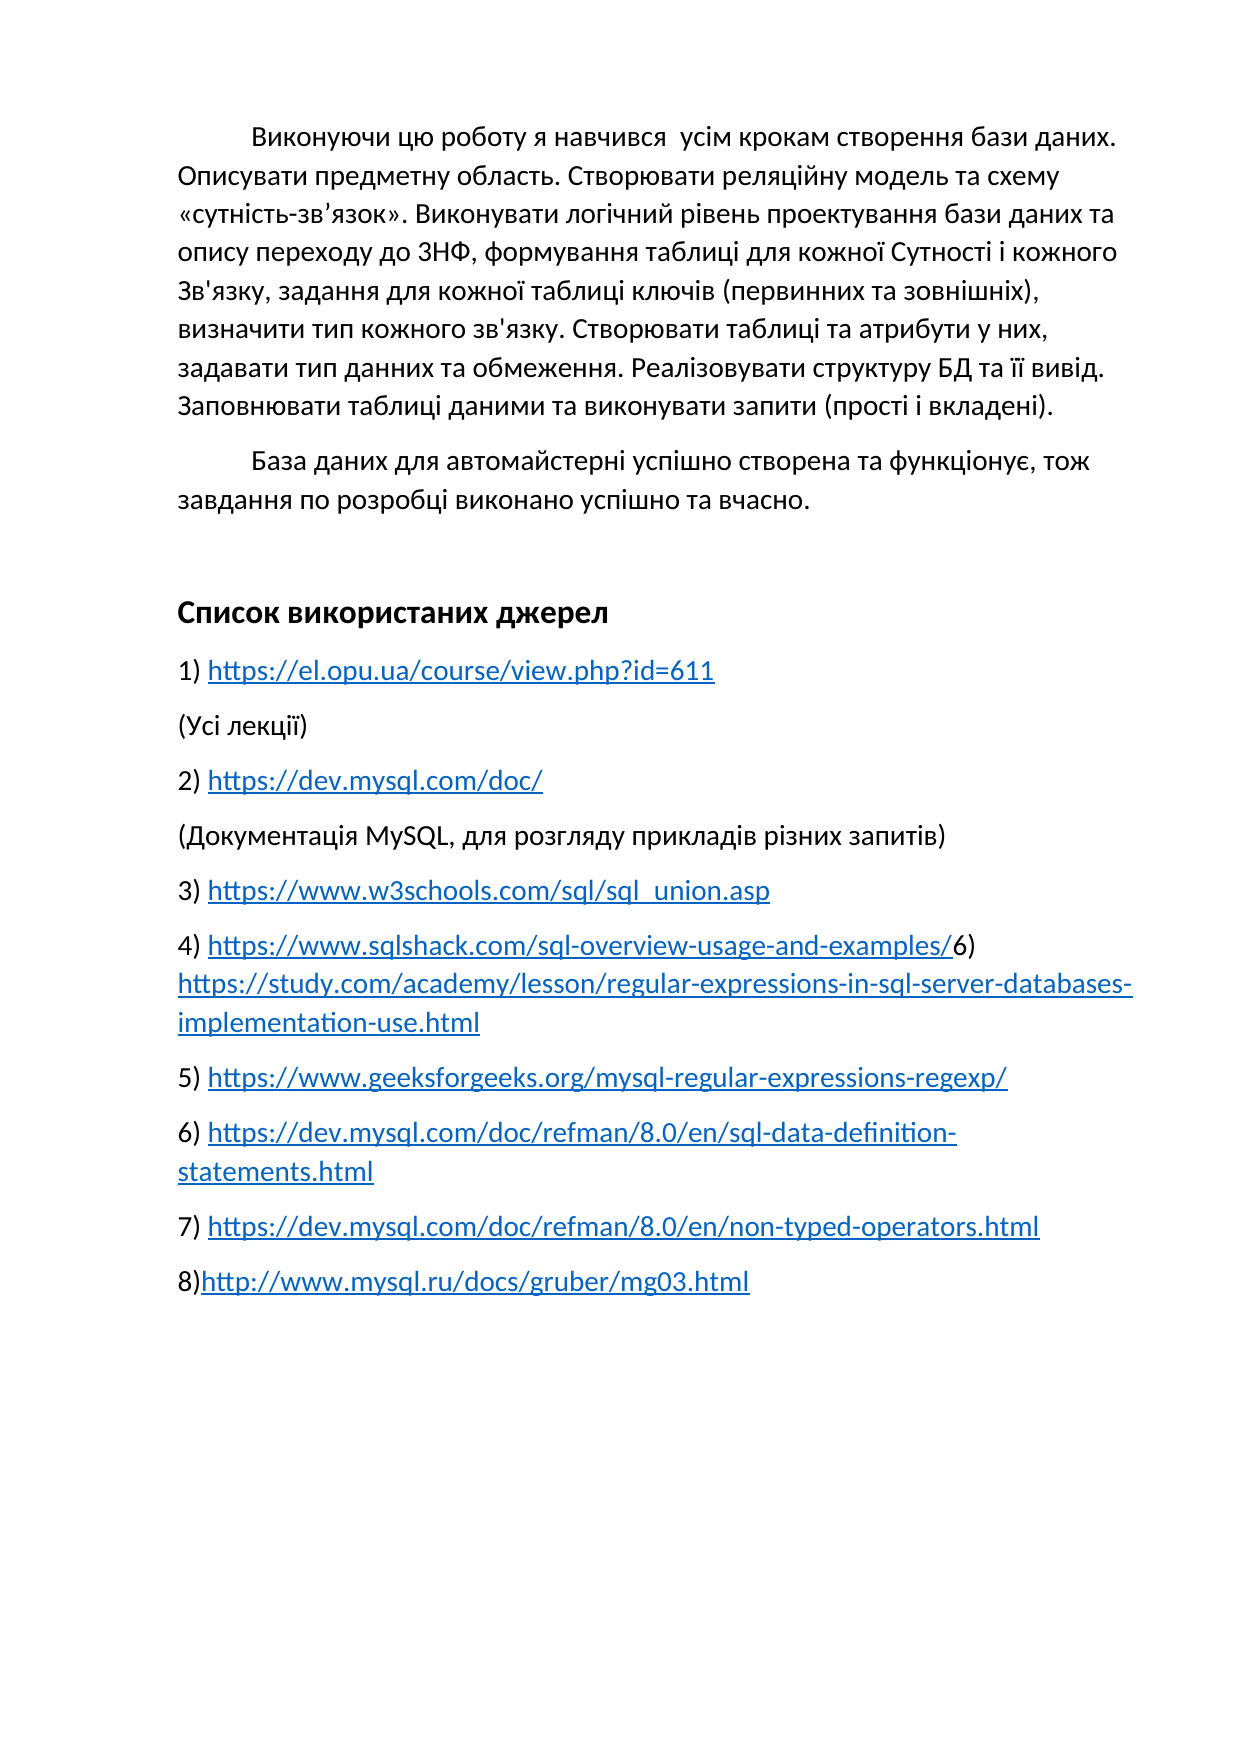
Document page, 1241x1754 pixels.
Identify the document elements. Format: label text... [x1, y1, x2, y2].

text 6) https://dev.mysql.com/doc/refman/8.0/en/sql-data-definition-statements.html [177, 1114, 1152, 1188]
text (Усi лекції) [177, 707, 1152, 742]
text 2) https://dev.mysql.com/doc/ [177, 762, 1152, 797]
text Список використаних джерел [177, 591, 1152, 632]
text (Документацiя MySQL, для розгляду прикладiв рiзних запитiв) [177, 817, 1152, 852]
text База даних для автомайстерні успішно створена та функціонує, тож завдання по розробці виконано успішно та вчасно. [177, 442, 1152, 516]
text 8)http://www.mysql.ru/docs/gruber/mg03.html [177, 1263, 1152, 1298]
text Виконуючи цю роботу я навчився усім крокам створення бази даних. Описувати предметну область. Створювати реляційну модель та схему «сутність-зв’язок». Виконувати логічний рівень проектування бази даних та опису переходу до 3НФ, формування таблиці для кожної Сутності і кожного Зв'язку, задання для кожної таблиці ключів (первинних та зовнішніх), визначити тип кожного зв'язку. Створювати таблиці та атрибути у них, задавати тип данних та обмеження. Реалізовувати структуру БД та її вивід. Заповнювати таблиці даними та виконувати запити (прості і вкладені). [177, 118, 1152, 423]
text 5) https://www.geeksforgeeks.org/mysql-regular-expressions-regexp/ [177, 1059, 1152, 1095]
text 4) https://www.sqlshack.com/sql-overview-usage-and-examples/6) https://study.com/academy/lesson/regular-expressions-in-sql-server-databases-implementation-use.html [177, 927, 1152, 1039]
text 3) https://www.w3schools.com/sql/sql_union.asp [177, 872, 1152, 908]
text 7) https://dev.mysql.com/doc/refman/8.0/en/non-typed-operators.html [177, 1208, 1152, 1243]
text 1) https://el.opu.ua/course/view.php?id=611 [177, 652, 1152, 687]
